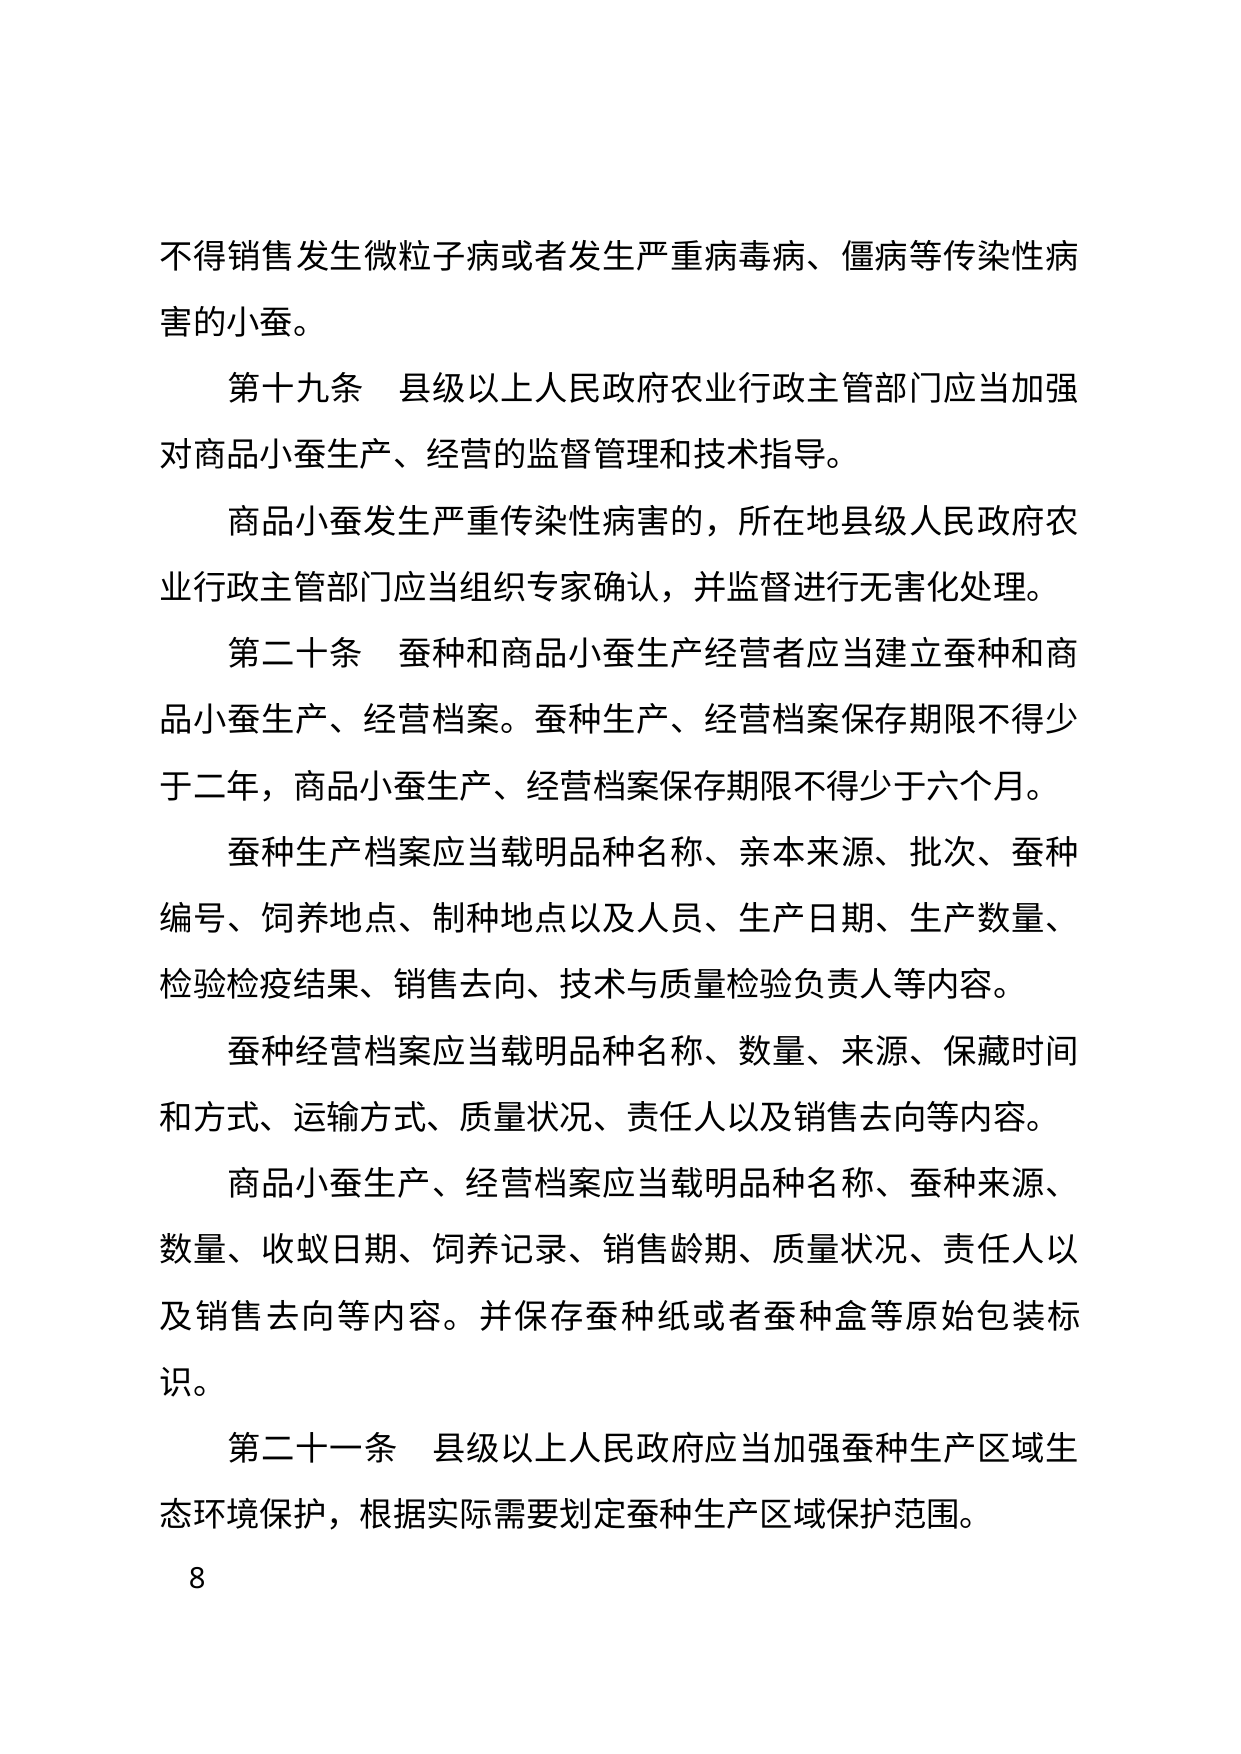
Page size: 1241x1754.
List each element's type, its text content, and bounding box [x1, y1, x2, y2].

text 蚕种生产档案应当载明品种名称、亲本来源、批次、蚕种编号、饲养地点、制种地点以及人员、生产日期、生产数量、检验检疫结果、销售去向、技术与质量检验负责人等内容。 [159, 817, 1081, 1015]
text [159, 220, 1081, 353]
text 商品小蚕发生严重传染性病害的，所在地县级人民政府农业行政主管部门应当组织专家确认，并监督进行无害化处理。 [159, 485, 1081, 618]
text 商品小蚕生产、经营档案应当载明品种名称、蚕种来源、数量、收蚁日期、饲养记录、销售龄期、质量状况、责任人以及销售去向等内容。并保存蚕种纸或者蚕种盒等原始包装标识。 [159, 1148, 1081, 1413]
text 第十九条 县级以上人民政府农业行政主管部门应当加强对商品小蚕生产、经营的监督管理和技术指导。 [159, 353, 1081, 485]
text 第二十条 蚕种和商品小蚕生产经营者应当建立蚕种和商品小蚕生产、经营档案。蚕种生产、经营档案保存期限不得少于二年，商品小蚕生产、经营档案保存期限不得少于六个月。 [159, 618, 1081, 817]
text 第二十一条 县级以上人民政府应当加强蚕种生产区域生态环境保护，根据实际需要划定蚕种生产区域保护范围。 [159, 1413, 1081, 1545]
text 蚕种经营档案应当载明品种名称、数量、来源、保藏时间和方式、运输方式、质量状况、责任人以及销售去向等内容。 [159, 1015, 1081, 1148]
